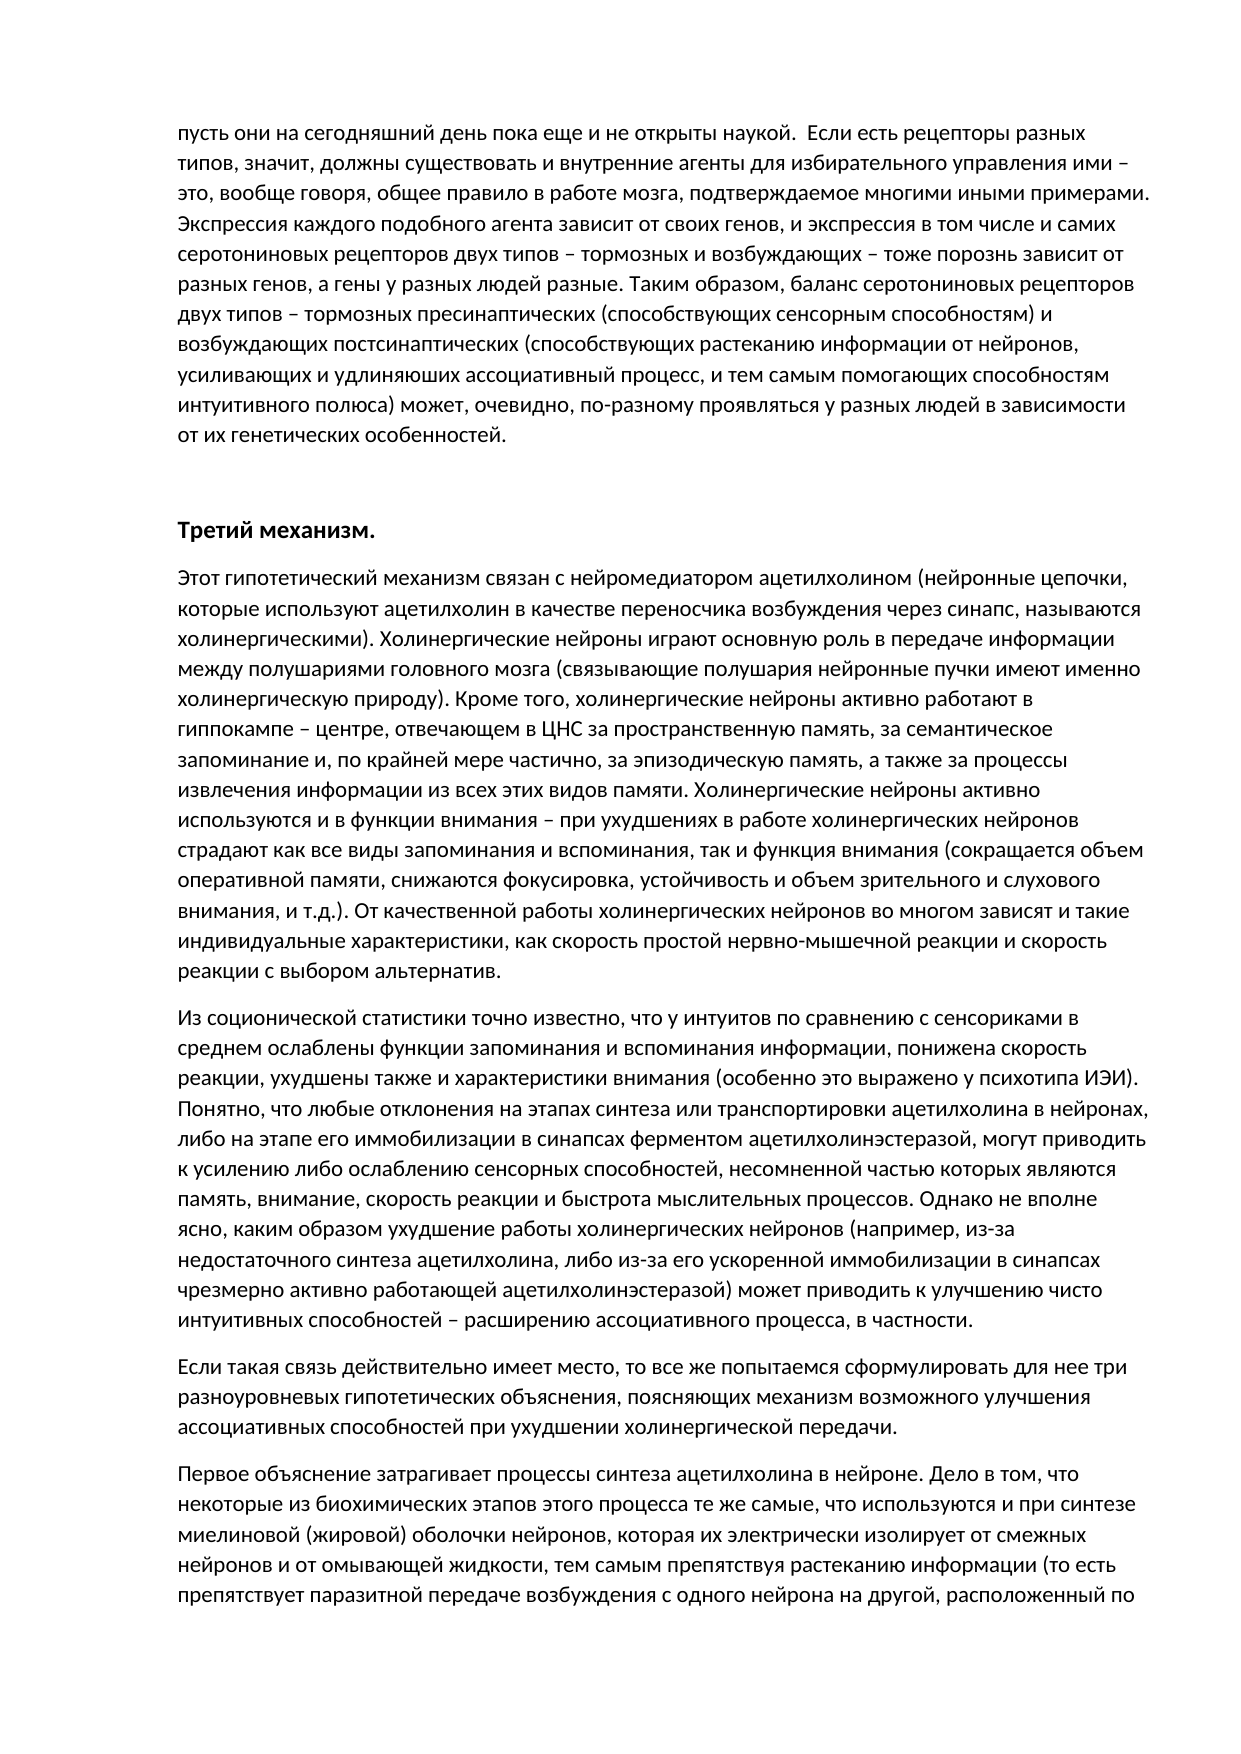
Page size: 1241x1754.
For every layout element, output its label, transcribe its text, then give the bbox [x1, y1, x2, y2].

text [177, 118, 1152, 448]
text Если такая связь действительно имеет место, то все же попытаемся сформулировать для нее три разноуровневых гипотетических объяснения, поясняющих механизм возможного улучшения ассоциативных способностей при ухудшении холинергической передачи. [177, 1352, 1152, 1441]
text Из соционической статистики точно известно, что у интуитов по сравнению с сенсориками в среднем ослаблены функции запоминания и вспоминания информации, понижена скорость реакции, ухудшены также и характеристики внимания (особенно это выражено у психотипа ИЭИ). Понятно, что любые отклонения на этапах синтеза или транспортировки ацетилхолина в нейронах, либо на этапе его иммобилизации в синапсах ферментом ацетилхолинэстеразой, могут приводить к усилению либо ослаблению сенсорных способностей, несомненной частью которых являются память, внимание, скорость реакции и быстрота мыслительных процессов. Однако не вполне ясно, каким образом ухудшение работы холинергических нейронов (например, из-за недостаточного синтеза ацетилхолина, либо из-за его ускоренной иммобилизации в синапсах чрезмерно активно работающей ацетилхолинэстеразой) может приводить к улучшению чисто интуитивных способностей – расширению ассоциативного процесса, в частности. [177, 1003, 1152, 1333]
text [177, 1459, 1152, 1608]
text Третий механизм. [177, 514, 1152, 544]
text Этот гипотетический механизм связан с нейромедиатором ацетилхолином (нейронные цепочки, которые используют ацетилхолин в качестве переносчика возбуждения через синапс, называются холинергическими). Холинергические нейроны играют основную роль в передаче информации между полушариями головного мозга (связывающие полушария нейронные пучки имеют именно холинергическую природу). Кроме того, холинергические нейроны активно работают в гиппокампе – центре, отвечающем в ЦНС за пространственную память, за семантическое запоминание и, по крайней мере частично, за эпизодическую память, а также за процессы извлечения информации из всех этих видов памяти. Холинергические нейроны активно используются и в функции внимания – при ухудшениях в работе холинергических нейронов страдают как все виды запоминания и вспоминания, так и функция внимания (сокращается объем оперативной памяти, снижаются фокусировка, устойчивость и объем зрительного и слухового внимания, и т.д.). От качественной работы холинергических нейронов во многом зависят и такие индивидуальные характеристики, как скорость простой нервно-мышечной реакции и скорость реакции с выбором альтернатив. [177, 563, 1152, 984]
